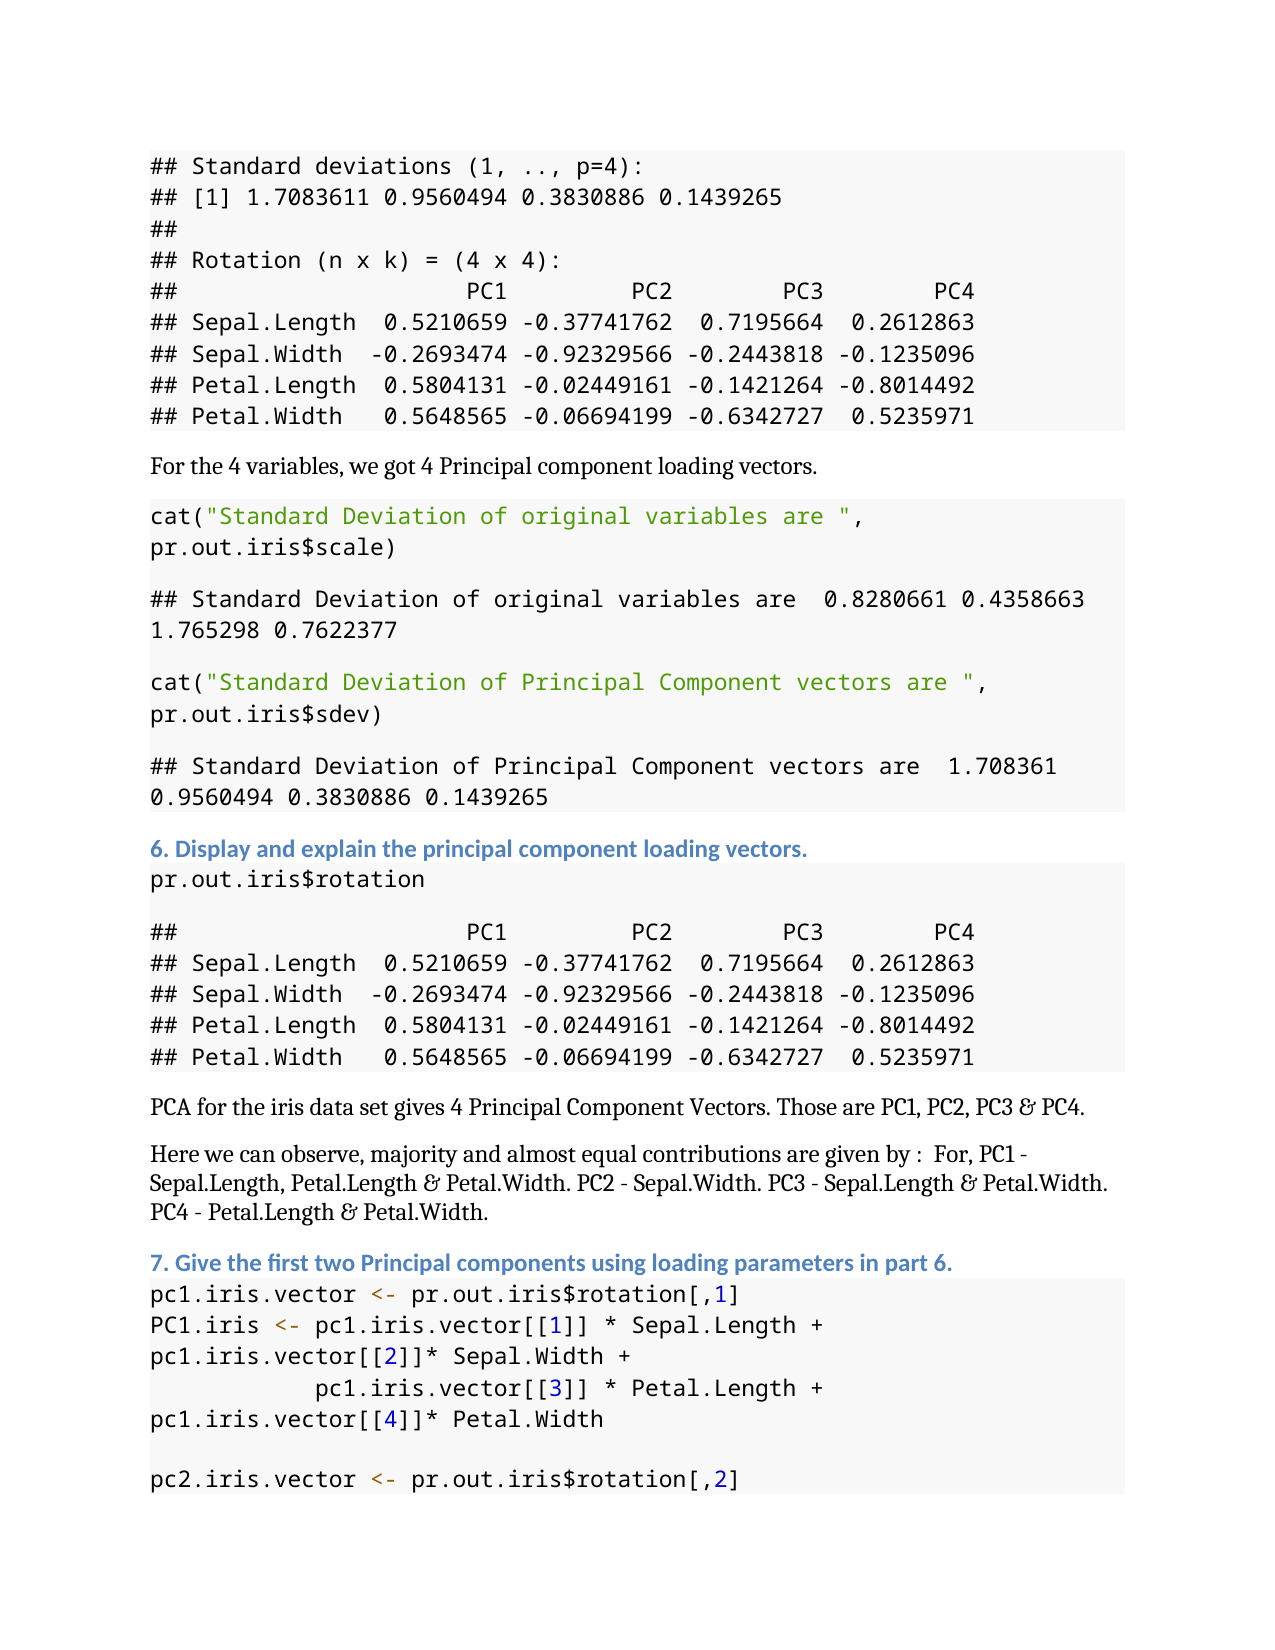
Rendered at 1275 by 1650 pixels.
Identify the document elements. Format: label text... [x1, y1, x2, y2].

text ## Standard Deviation of Principal Component vectors are 1.708361 0.9560494 0.3830886 0.1439265 [150, 749, 1125, 812]
text cat("Standard Deviation of original variables are ", pr.out.iris$scale) [150, 499, 1125, 562]
text cat("Standard Deviation of Principal Component vectors are ", pr.out.iris$sdev) [150, 666, 1125, 729]
text For the 4 variables, we got 4 Principal component loading vectors. [150, 452, 1125, 481]
text ## Standard Deviation of original variables are 0.8280661 0.4358663 1.765298 0.7622377 [150, 583, 1125, 645]
subtitle 6. Display and explain the principal component loading vectors. [150, 833, 1125, 863]
text pr.out.iris$rotation [150, 863, 1125, 895]
text Here we can observe, majority and almost equal contributions are given by : For, PC1 - Sepal.Length, Petal.Length & Petal.Width. PC2 - Sepal.Width. PC3 - Sepal.Length & Petal.Width. PC4 - Petal.Length & Petal.Width. [150, 1140, 1125, 1226]
text PCA for the iris data set gives 4 Principal Component Vectors. Those are PC1, PC2, PC3 & PC4. [150, 1093, 1125, 1121]
text ## PC1 PC2 PC3 PC4 ## Sepal.Length 0.5210659 -0.37741762 0.7195664 0.2612863 ## Sepal.Width -0.2693474 -0.92329566 -0.2443818 -0.1235096 ## Petal.Length 0.5804131 -0.02449161 -0.1421264 -0.8014492 ## Petal.Width 0.5648565 -0.06694199 -0.6342727 0.5235971 [150, 916, 1125, 1072]
text ## Standard deviations (1, .., p=4): ## [1] 1.7083611 0.9560494 0.3830886 0.1439265 ## ## Rotation (n x k) = (4 x 4): ## PC1 PC2 PC3 PC4 ## Sepal.Length 0.5210659 -0.37741762 0.7195664 0.2612863 ## Sepal.Width -0.2693474 -0.92329566 -0.2443818 -0.1235096 ## Petal.Length 0.5804131 -0.02449161 -0.1421264 -0.8014492 ## Petal.Width 0.5648565 -0.06694199 -0.6342727 0.5235971 [150, 150, 1125, 431]
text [150, 1278, 1125, 1494]
subtitle 7. Give the first two Principal components using loading parameters in part 6. [150, 1247, 1125, 1278]
